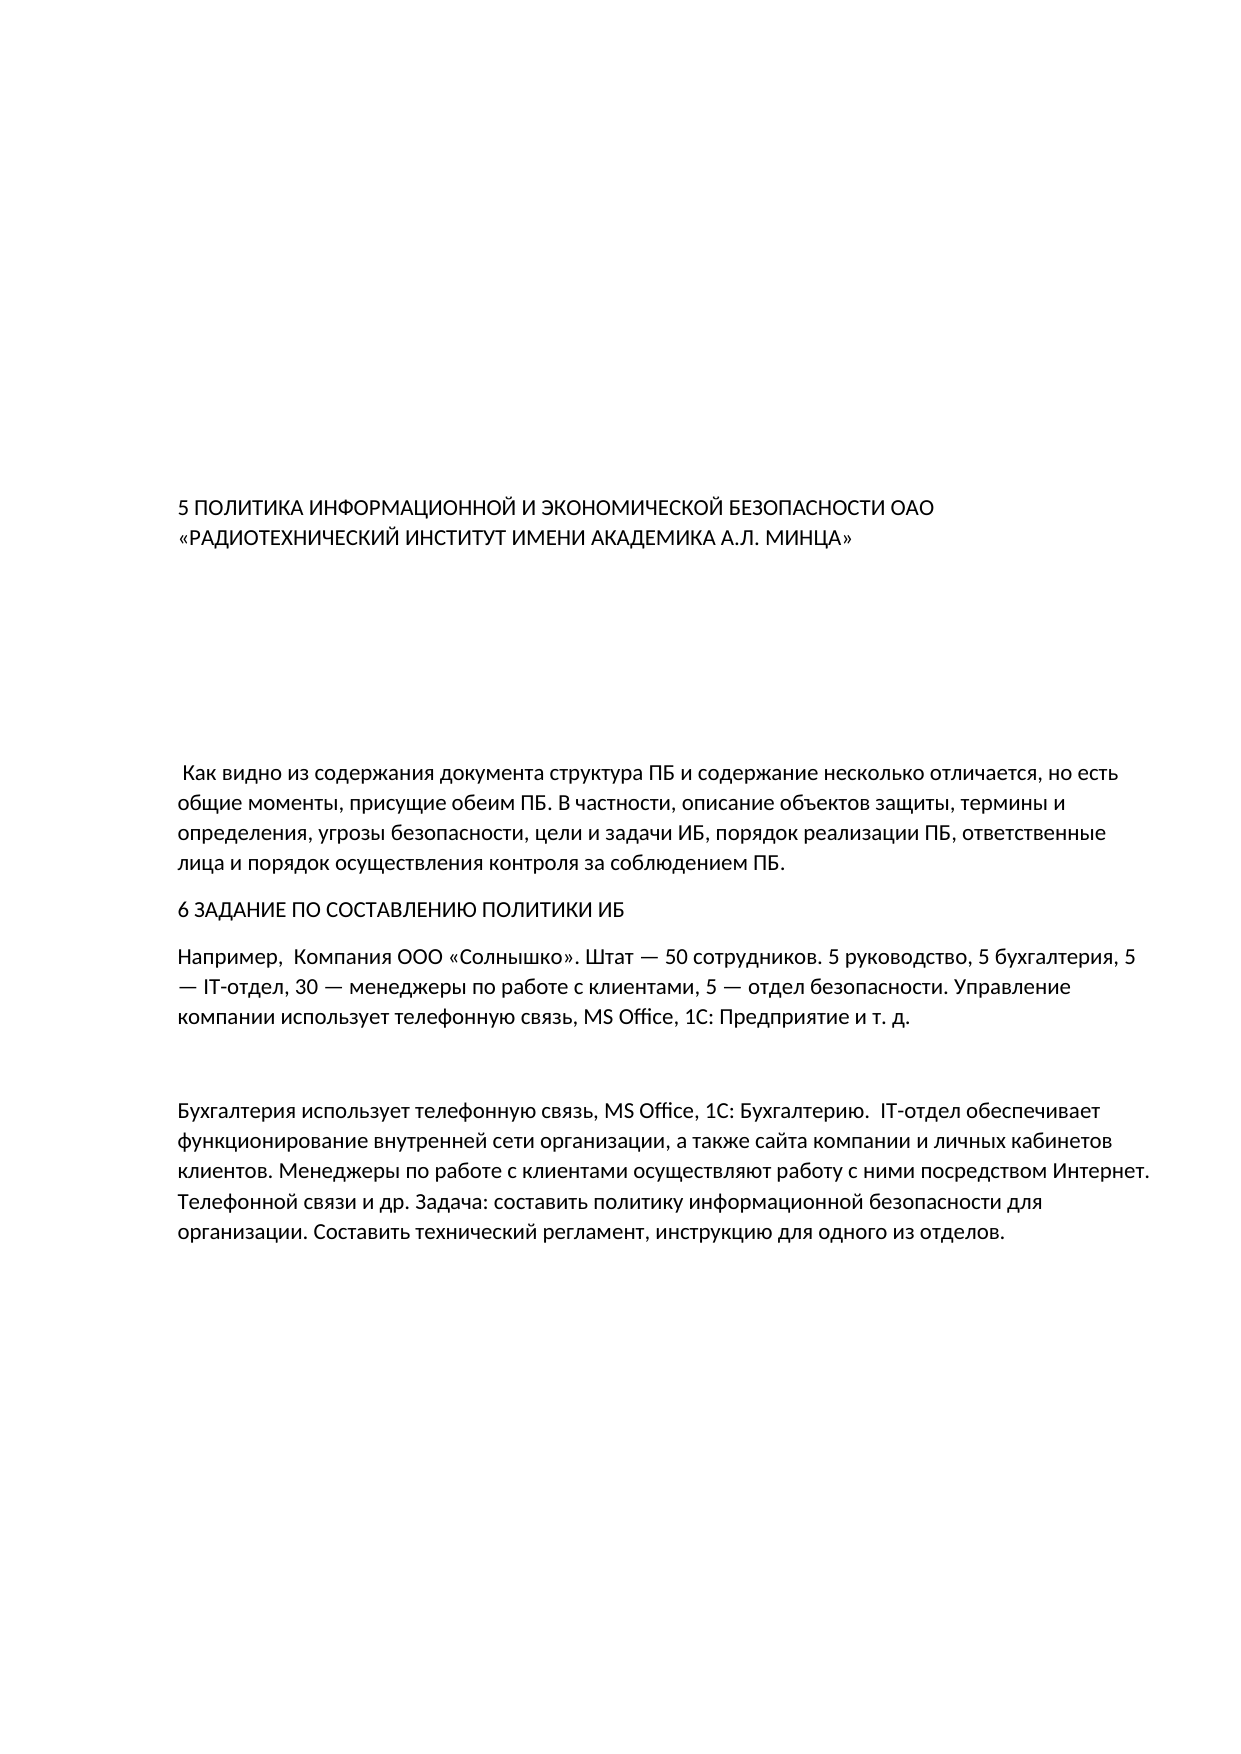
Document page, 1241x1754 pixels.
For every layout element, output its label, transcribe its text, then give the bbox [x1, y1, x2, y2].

text Как видно из содержания документа структура ПБ и содержание несколько отличается, но есть общие моменты, присущие обеим ПБ. В частности, описание объектов защиты, термины и определения, угрозы безопасности, цели и задачи ИБ, порядок реализации ПБ, ответственные лица и порядок осуществления контроля за соблюдением ПБ. [177, 758, 1152, 876]
text 5 ПОЛИТИКА ИНФОРМАЦИОННОЙ И ЭКОНОМИЧЕСКОЙ БЕЗОПАСНОСТИ ОАО «РАДИОТЕХНИЧЕСКИЙ ИНСТИТУТ ИМЕНИ АКАДЕМИКА А.Л. МИНЦА» [177, 493, 1152, 551]
text Бухгалтерия использует телефонную связь, MS Office, 1С: Бухгалтерию. IT-отдел обеспечивает функционирование внутренней сети организации, а также сайта компании и личных кабинетов клиентов. Менеджеры по работе с клиентами осуществляют работу с ними посредством Интернет. Телефонной связи и др. Задача: составить политику информационной безопасности для организации. Составить технический регламент, инструкцию для одного из отделов. [177, 1096, 1152, 1245]
text 6 ЗАДАНИЕ ПО СОСТАВЛЕНИЮ ПОЛИТИКИ ИБ [177, 895, 1152, 923]
text Например, Компания ООО «Солнышко». Штат — 50 сотрудников. 5 руководство, 5 бухгалтерия, 5 — IT-отдел, 30 — менеджеры по работе с клиентами, 5 — отдел безопасности. Управление компании использует телефонную связь, MS Office, 1С: Предприятие и т. д. [177, 942, 1152, 1031]
